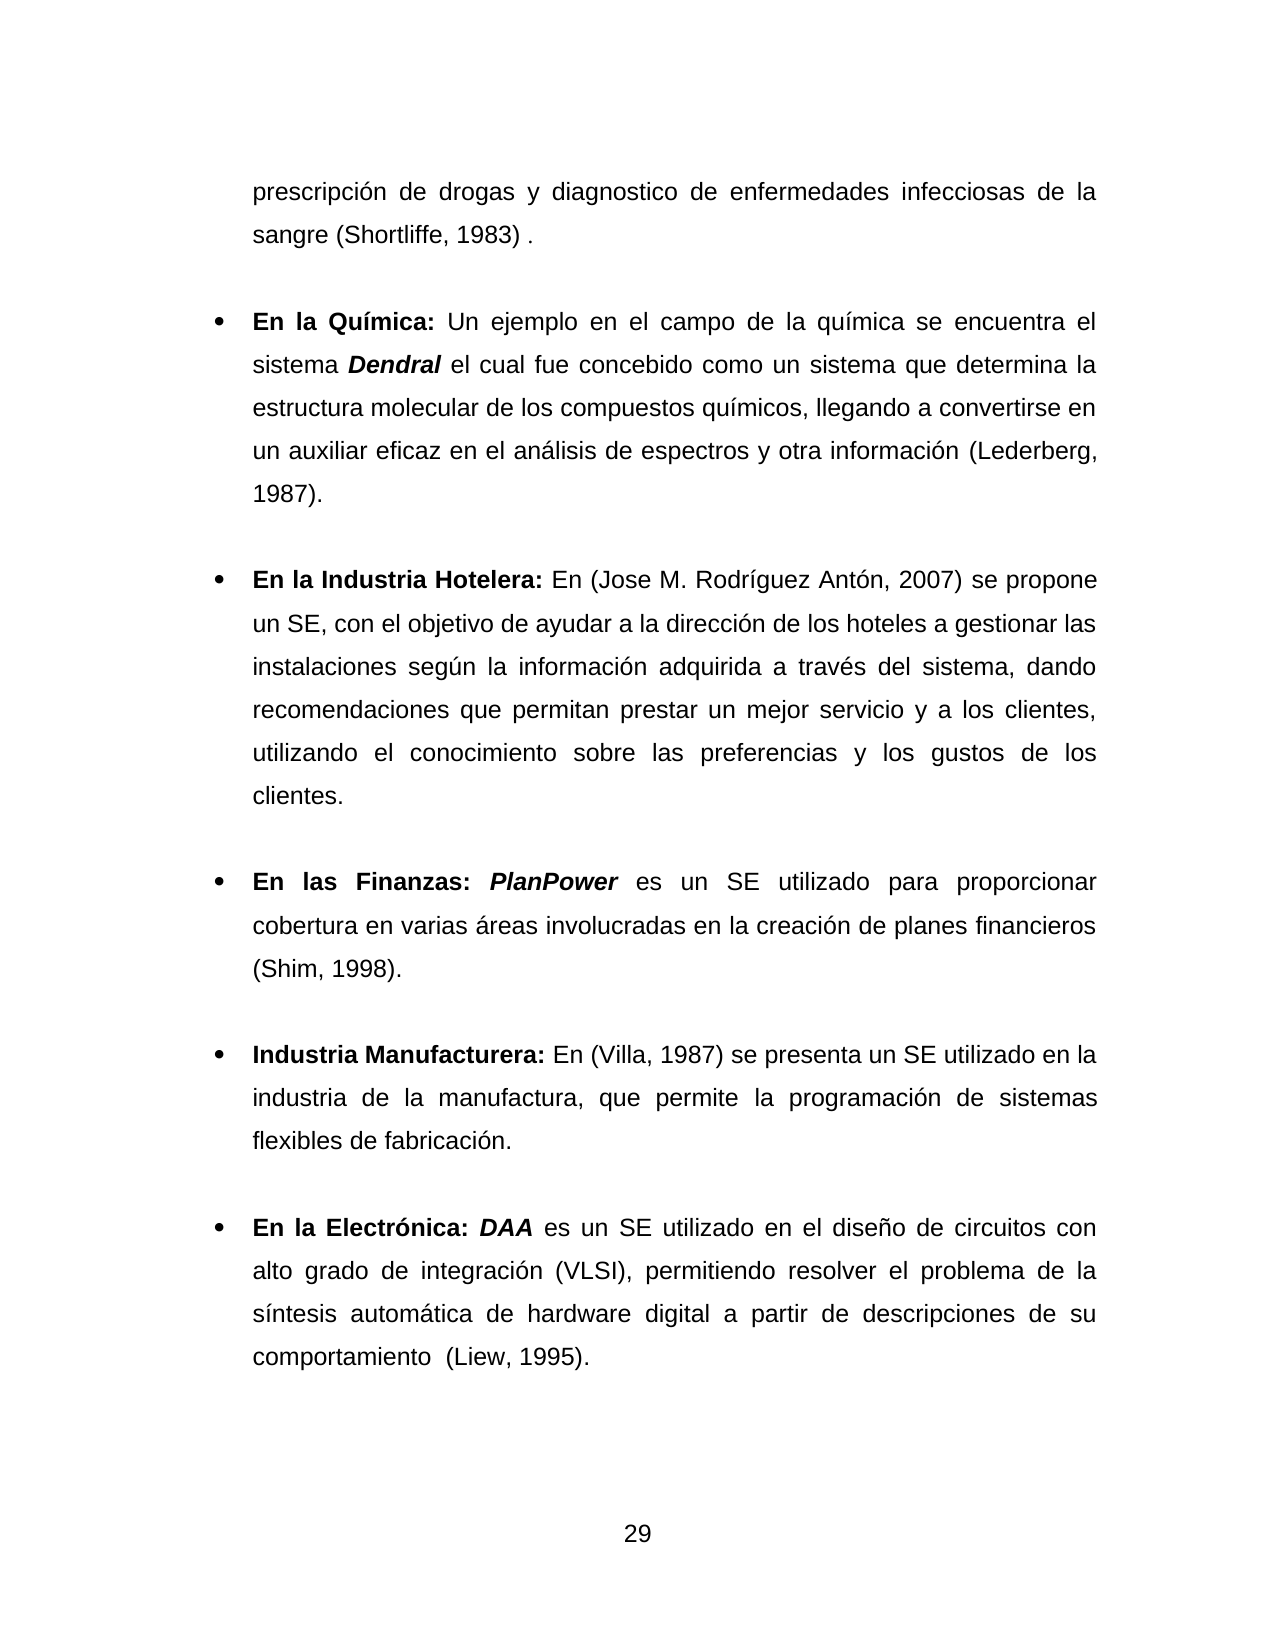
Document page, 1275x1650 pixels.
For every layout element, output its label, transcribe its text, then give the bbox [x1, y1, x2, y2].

list Industria Manufacturera: En se presenta un SE utilizado en la industria de la manufactura, que permite la programación de sistemas flexibles de fabricación. [215, 1040, 1098, 1155]
list En la Electrónica: DAA es un SE utilizado en el diseño de circuitos con alto grado de integración (VLSI), permitiendo resolver el problema de la síntesis automática de hardware digital a partir de descripciones de su comportamiento . [215, 1213, 1098, 1371]
list En la Industria Hotelera: En se propone un SE, con el objetivo de ayudar a la dirección de los hoteles a gestionar las instalaciones según la información adquirida a través del sistema, dando recomendaciones que permitan prestar un mejor servicio y a los clientes, utilizando el conocimiento sobre las preferencias y los gustos de los clientes. [215, 565, 1098, 810]
list En la Química: Un ejemplo en el campo de la química se encuentra el sistema Dendral el cual fue concebido como un sistema que determina la estructura molecular de los compuestos químicos, llegando a convertirse en un auxiliar eficaz en el análisis de espectros y otra información . [215, 307, 1098, 508]
list En las Finanzas: PlanPower es un SE utilizado para proporcionar cobertura en varias áreas involucradas en la creación de planes financieros . [215, 867, 1098, 982]
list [215, 177, 1098, 249]
